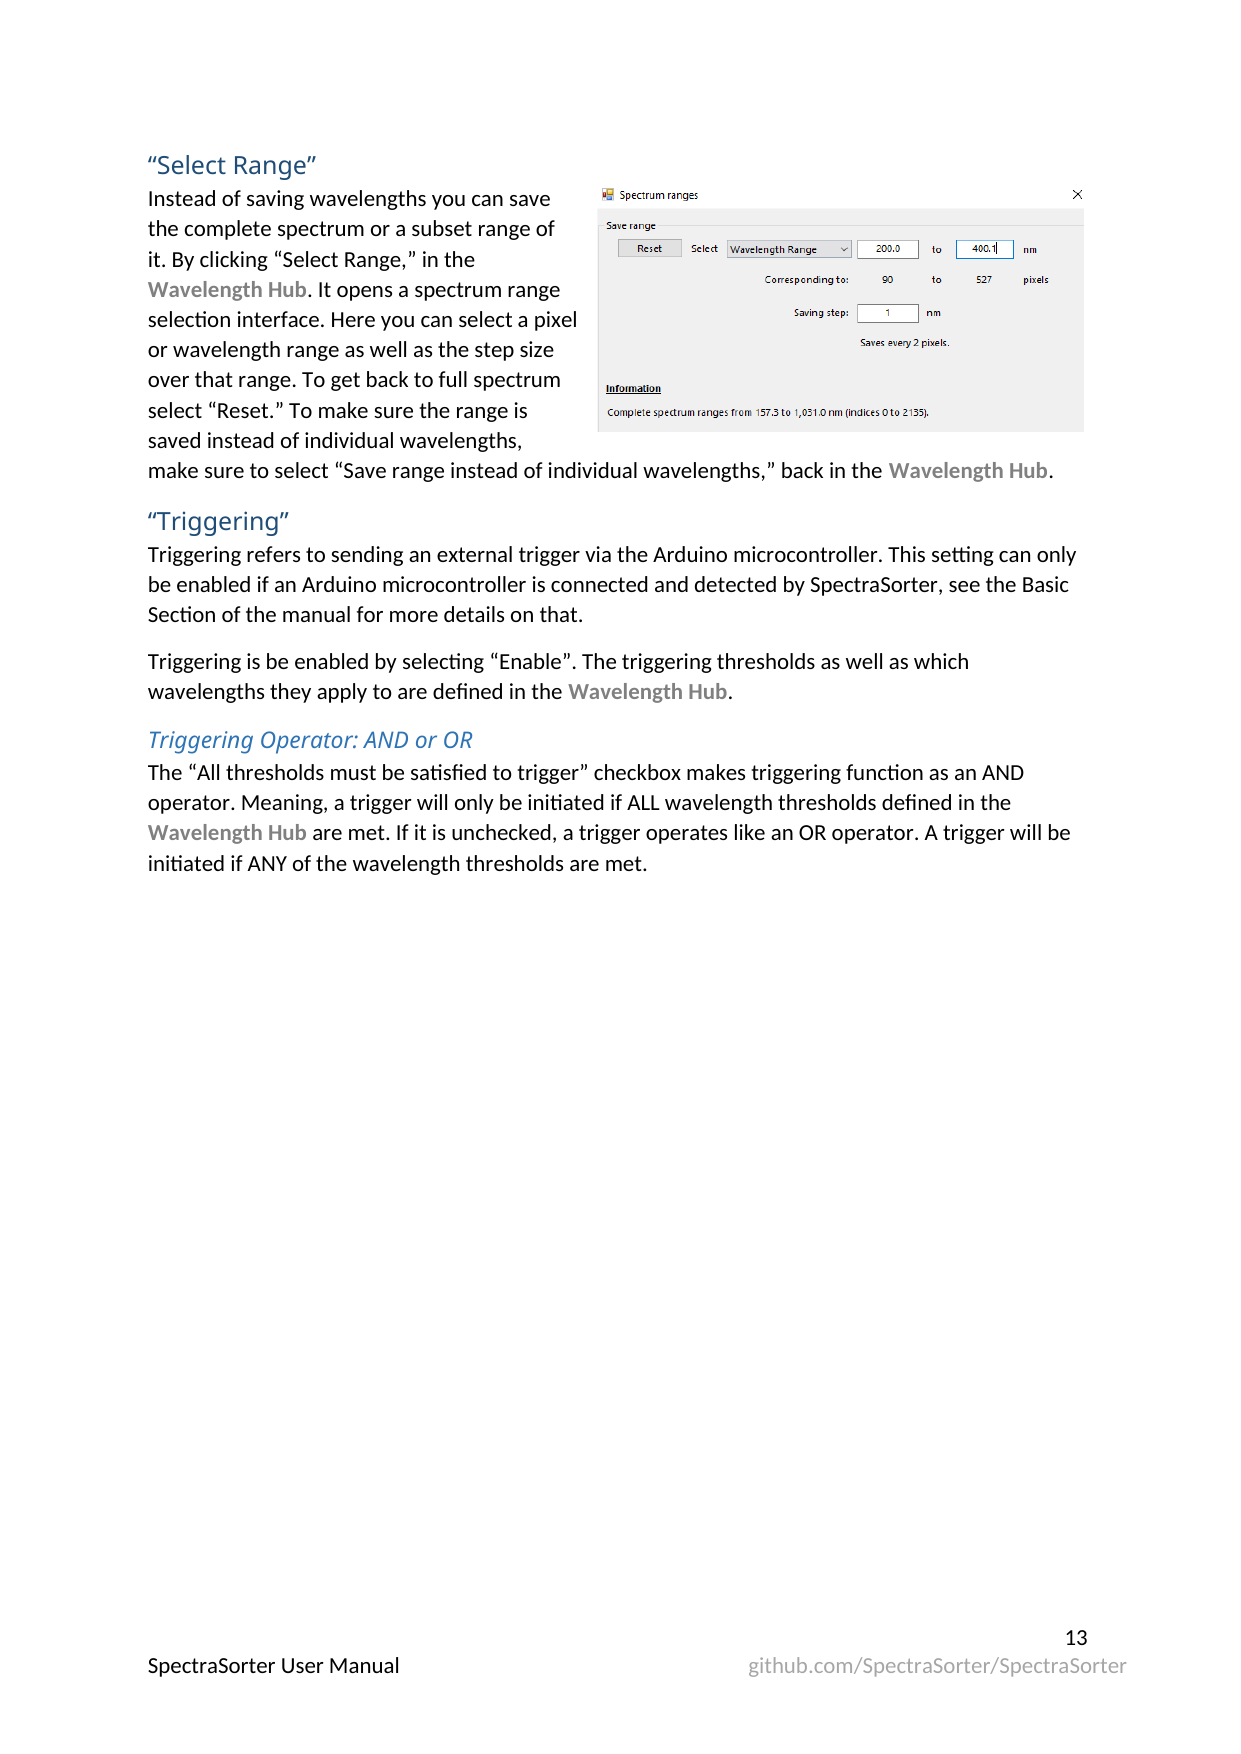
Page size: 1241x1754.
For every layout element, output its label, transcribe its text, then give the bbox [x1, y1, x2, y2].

text Triggering is be enabled by selecting “Enable”. The triggering thresholds as well as which wavelengths they apply to are defined in the Wavelength Hub. [148, 647, 1087, 705]
subtitle “Select Range” [148, 148, 1087, 182]
text Triggering refers to sending an external trigger via the Arduino microcontroller. This setting can only be enabled if an Arduino microcontroller is connected and detected by SpectraSorter, see the Basic Section of the manual for more details on that. [148, 540, 1087, 628]
picture [597, 185, 1085, 432]
text The “All thresholds must be satisfied to trigger” checkbox makes triggering function as an AND operator. Meaning, a trigger will only be initiated if ALL wavelength thresholds defined in the Wavelength Hub are met. If it is unchecked, a trigger operates like an OR operator. A trigger will be initiated if ANY of the wavelength thresholds are met. [148, 758, 1087, 877]
subtitle “Triggering” [148, 503, 1087, 537]
subtitle Triggering Operator: AND or OR [148, 724, 1087, 756]
